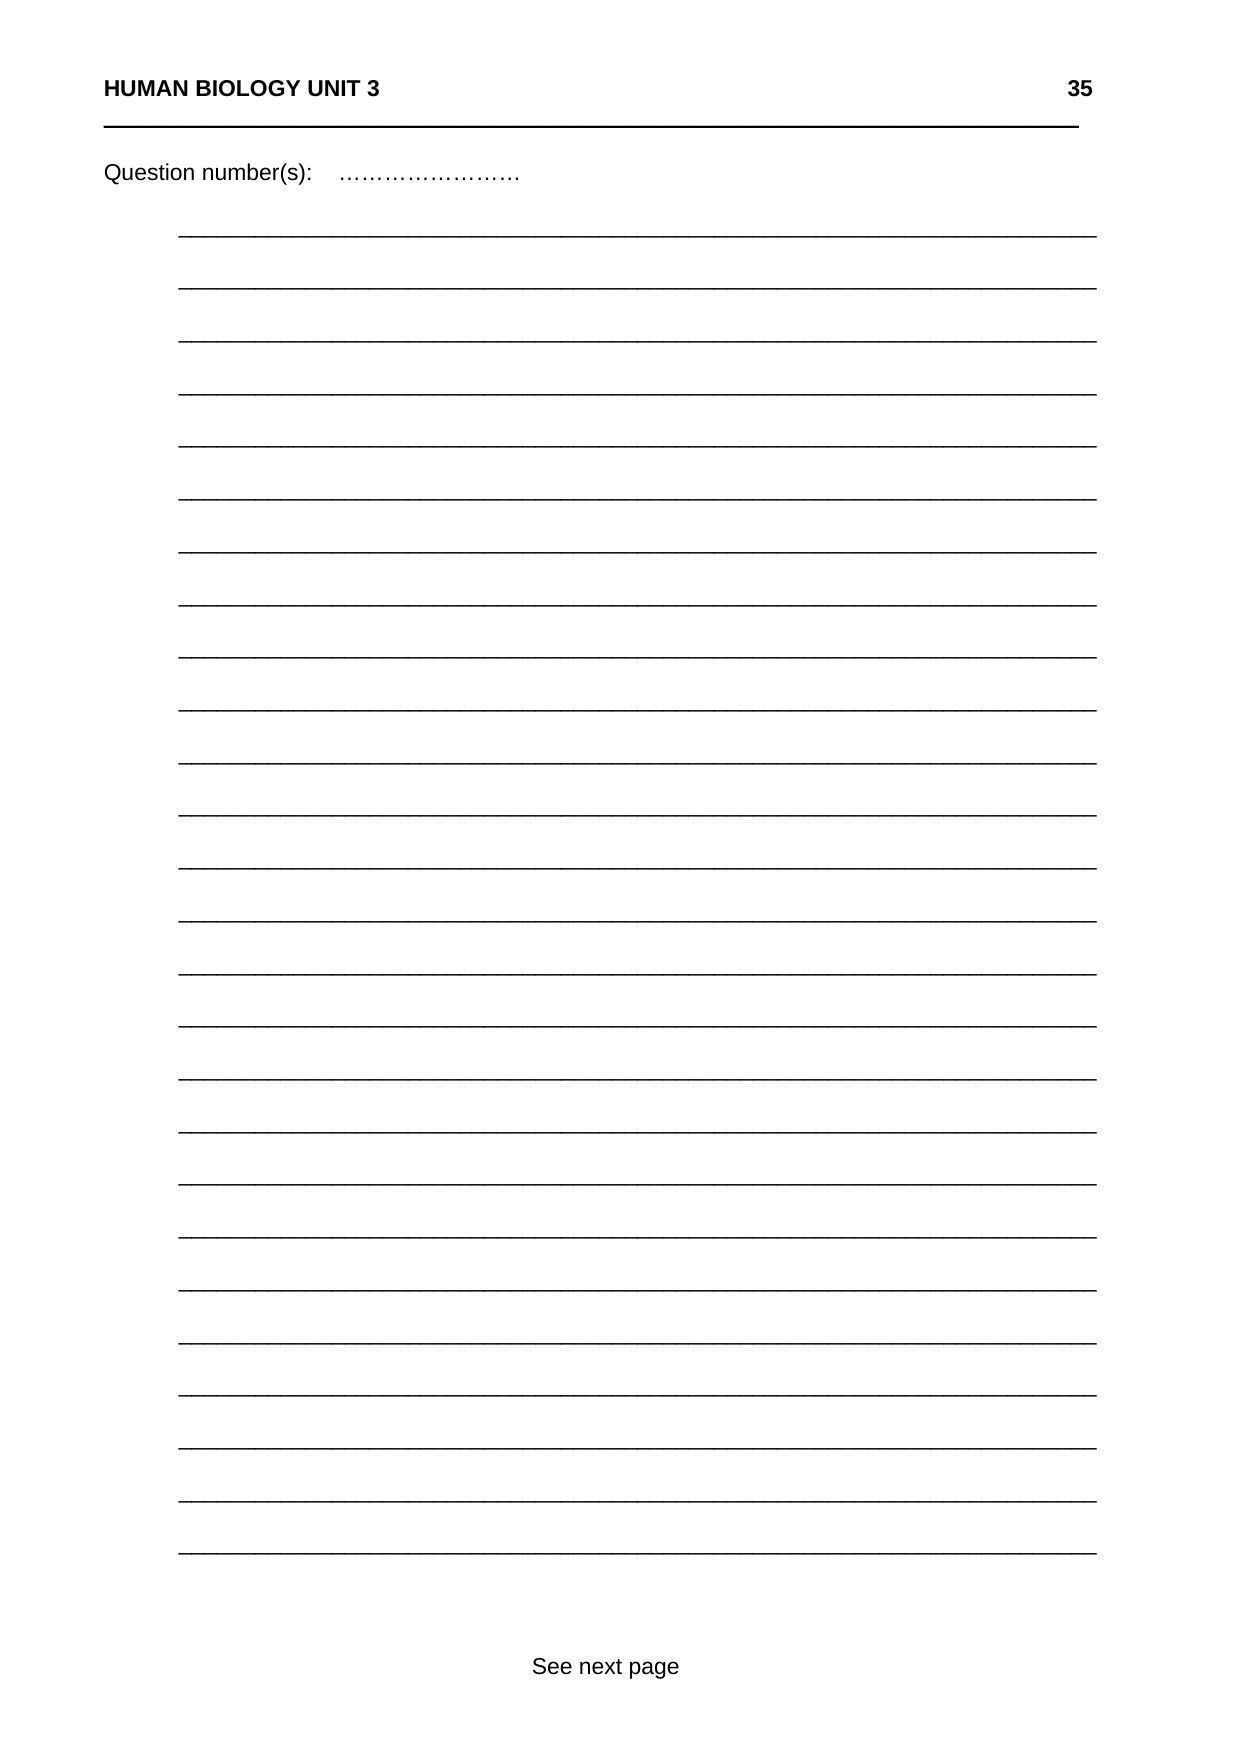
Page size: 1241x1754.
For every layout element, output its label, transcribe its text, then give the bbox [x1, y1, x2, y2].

text ________________________________________________________________________________________________________________________________________________________________________________________________________________________________________________________________________________________________________________________________________________________________________________________________________________________________________________________________________________________________________________________________________________________________________________________________________________________________________________________________________________________________________________________________________________ [178, 739, 1107, 1239]
text ________________________________________________________________________________________________________________________________________________________________________________________________________________________________________________________________________________________________________________________________________________________________________________________________________________________________________________________________________________________________________________________________________________________________________________________________________________________________________________________________________________________________________________________________________________ [178, 212, 1107, 712]
text ________________________________________________________________________________________________________________________________________________________________________________________________________________________________________________________________________________________________________________________________________________________________________________________________________________________________________________ [178, 1266, 1107, 1556]
text Question number(s): …………………… [103, 159, 1107, 185]
